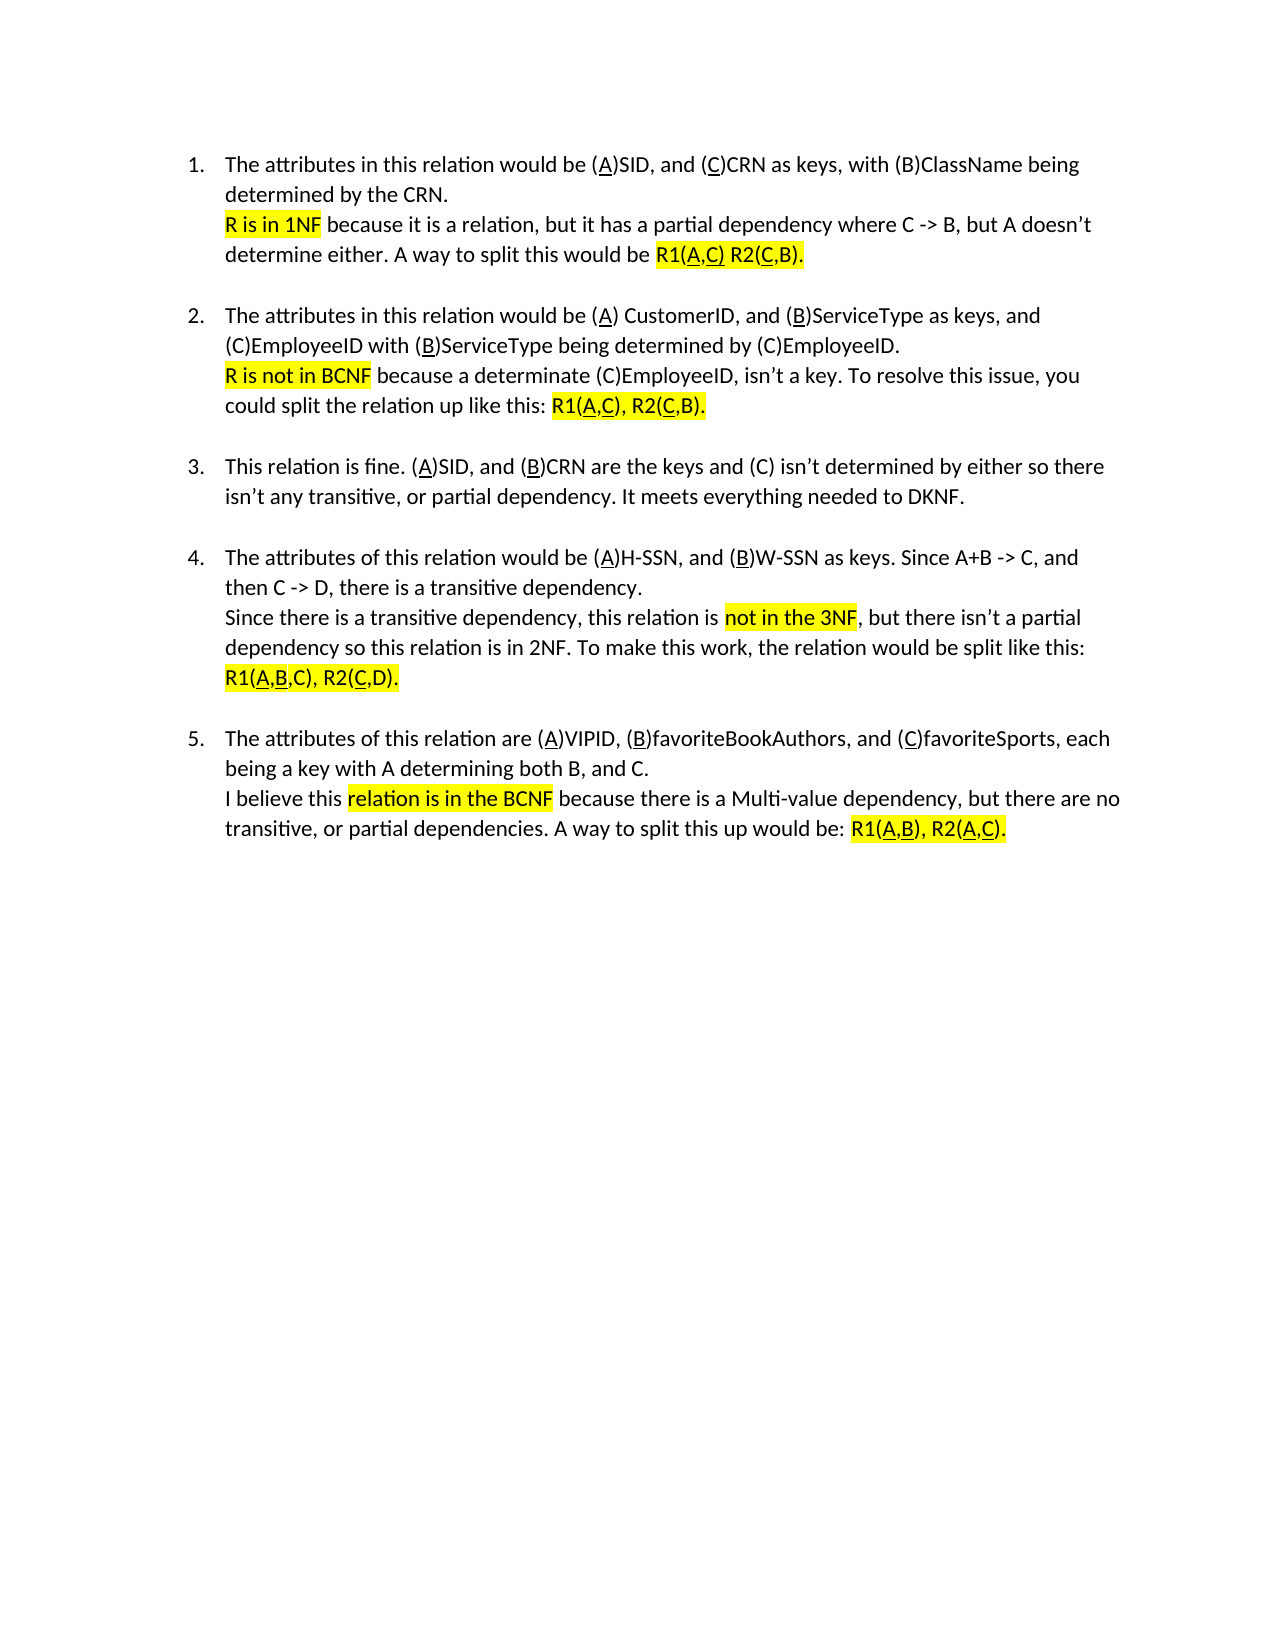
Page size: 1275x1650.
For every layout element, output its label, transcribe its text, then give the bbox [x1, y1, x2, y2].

list The attributes in this relation would be (A)SID, and (C)CRN as keys, with (B)ClassName being determined by the CRN. [187, 150, 1125, 208]
list I believe this relation is in the BCNF because there is a Multi-value dependency, but there are no transitive, or partial dependencies. A way to split this up would be: R1(A,B), R2(A,C). [225, 784, 1125, 843]
list The attributes of this relation are (A)VIPID, (B)favoriteBookAuthors, and (C)favoriteSports, each being a key with A determining both B, and C. [187, 724, 1125, 782]
list R is not in BCNF because a determinate (C)EmployeeID, isn’t a key. To resolve this issue, you could split the relation up like this: R1(A,C), R2(C,B). [225, 361, 1125, 420]
list The attributes in this relation would be (A) CustomerID, and (B)ServiceType as keys, and (C)EmployeeID with (B)ServiceType being determined by (C)EmployeeID. [187, 301, 1125, 359]
list The attributes of this relation would be (A)H-SSN, and (B)W-SSN as keys. Since A+B -> C, and then C -> D, there is a transitive dependency. [187, 543, 1125, 601]
list Since there is a transitive dependency, this relation is not in the 3NF, but there isn’t a partial dependency so this relation is in 2NF. To make this work, the relation would be split like this: R1(A,B,C), R2(C,D). [225, 603, 1125, 692]
list R is in 1NF because it is a relation, but it has a partial dependency where C -> B, but A doesn’t determine either. A way to split this would be R1(A,C) R2(C,B). [225, 210, 1125, 269]
list This relation is fine. (A)SID, and (B)CRN are the keys and (C) isn’t determined by either so there isn’t any transitive, or partial dependency. It meets everything needed to DKNF. [187, 452, 1125, 510]
